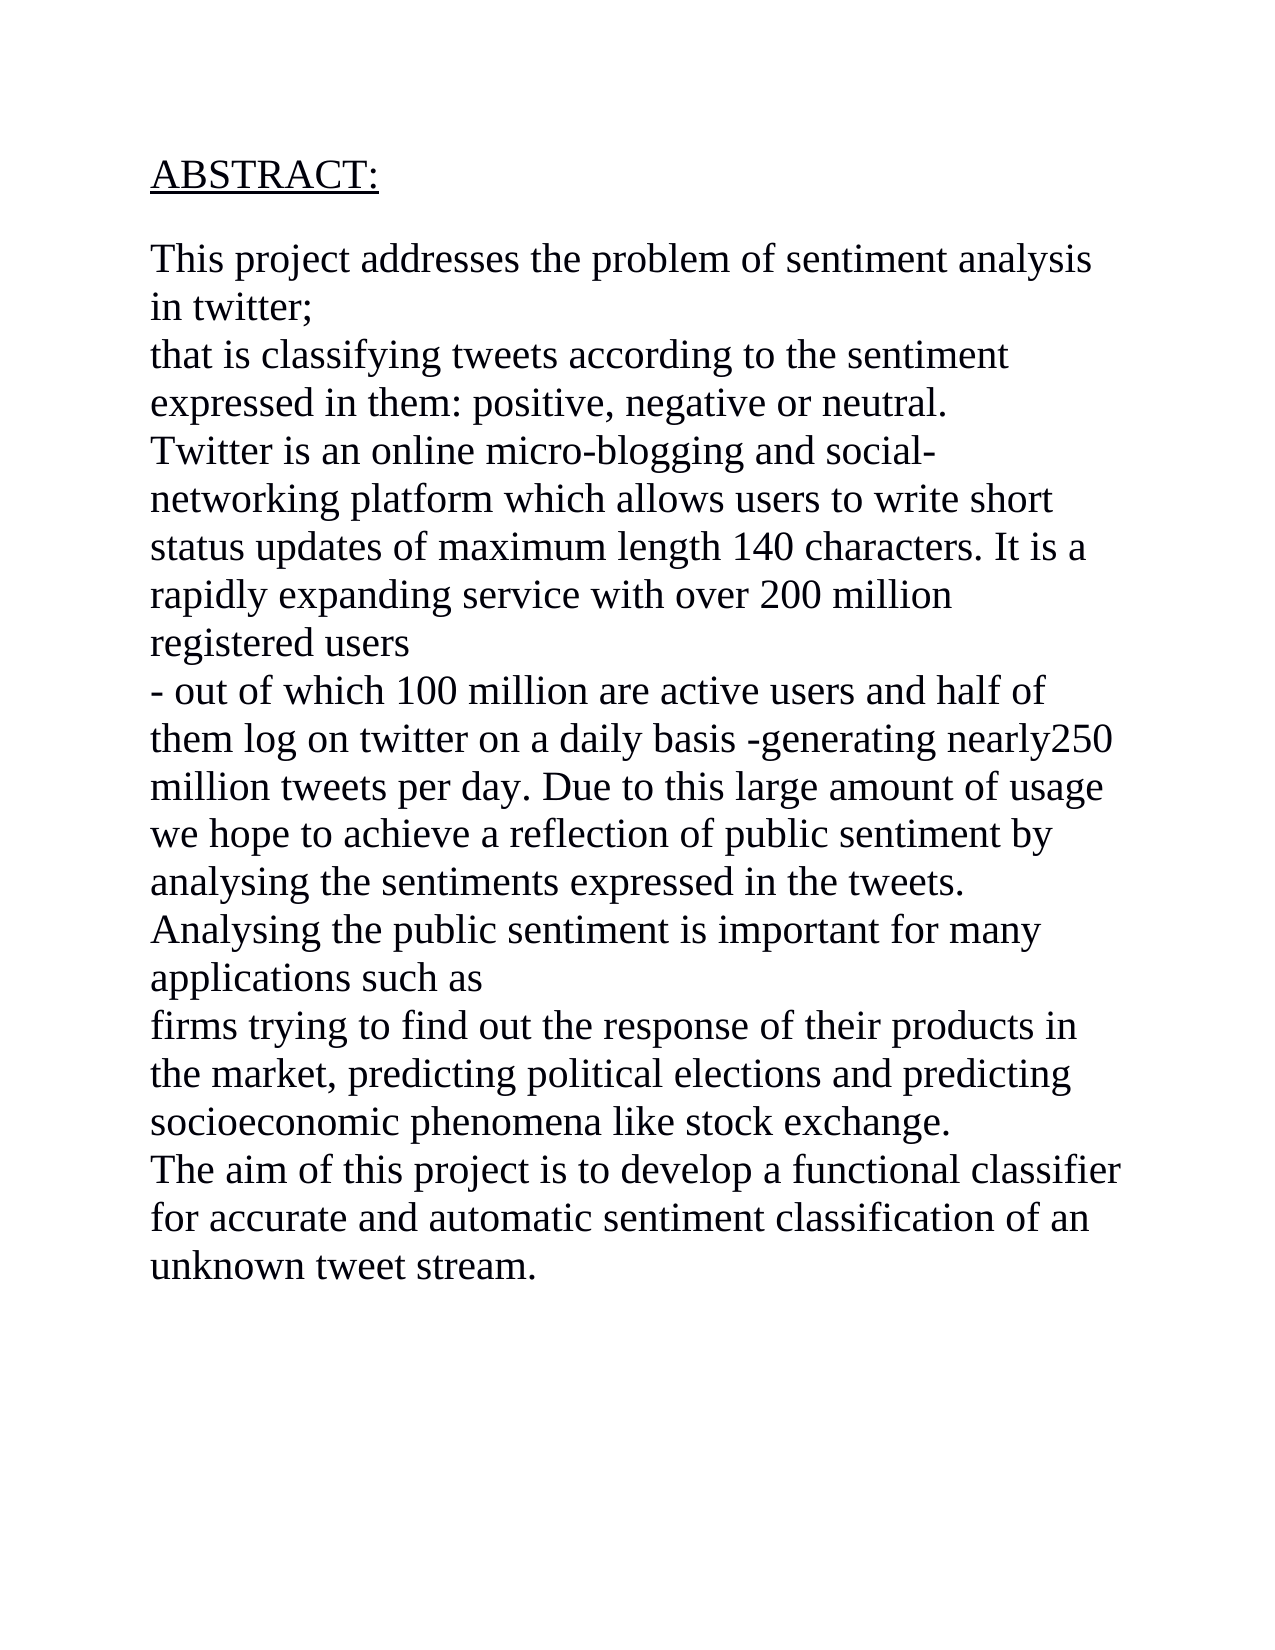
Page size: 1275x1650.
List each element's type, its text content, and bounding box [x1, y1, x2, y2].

text This project addresses the problem of sentiment analysis in twitter; [150, 234, 1125, 330]
text The aim of this project is to develop a functional classifier for accurate and automatic sentiment classification of an unknown tweet stream. [150, 1144, 1125, 1288]
text that is classifying tweets according to the sentiment expressed in them: positive, negative or neutral. [150, 330, 1125, 426]
text - out of which 100 million are active users and half of them log on twitter on a daily basis -generating nearly250 million tweets per day. Due to this large amount of usage we hope to achieve a reflection of public sentiment by analysing the sentiments expressed in the tweets. [150, 665, 1125, 905]
text Twitter is an online micro-blogging and social-networking platform which allows users to write short status updates of maximum length 140 characters. It is a rapidly expanding service with over 200 million registered users [150, 426, 1125, 665]
text firms trying to find out the response of their products in the market, predicting political elections and predicting socioeconomic phenomena like stock exchange. [150, 1001, 1125, 1144]
text ABSTRACT: [150, 150, 1125, 198]
text Analysing the public sentiment is important for many applications such as [150, 905, 1125, 1001]
